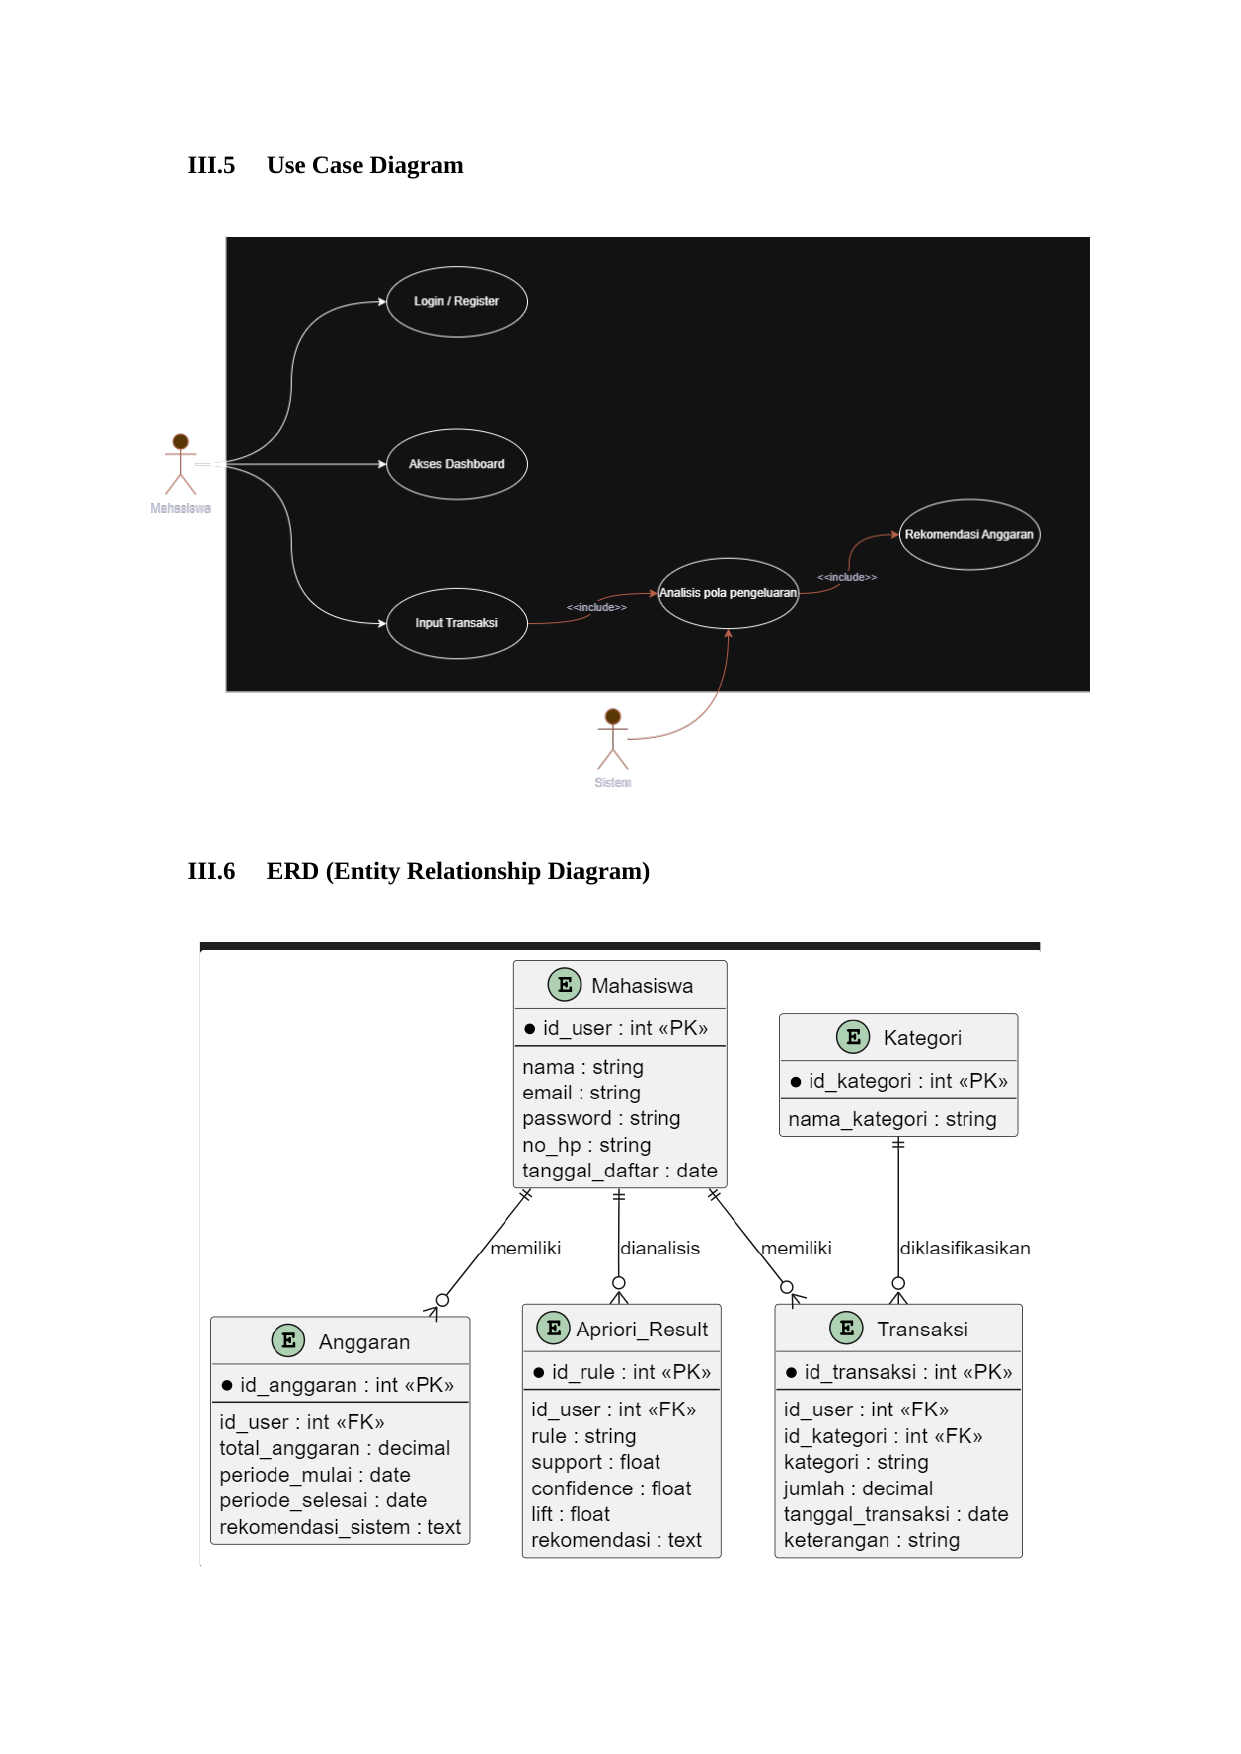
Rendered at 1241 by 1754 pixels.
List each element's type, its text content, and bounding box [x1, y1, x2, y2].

picture [150, 236, 1091, 791]
subtitle ERD (Entity Relationship Diagram) [187, 856, 1090, 885]
picture [199, 942, 1041, 1566]
subtitle Use Case Diagram [187, 150, 1090, 179]
